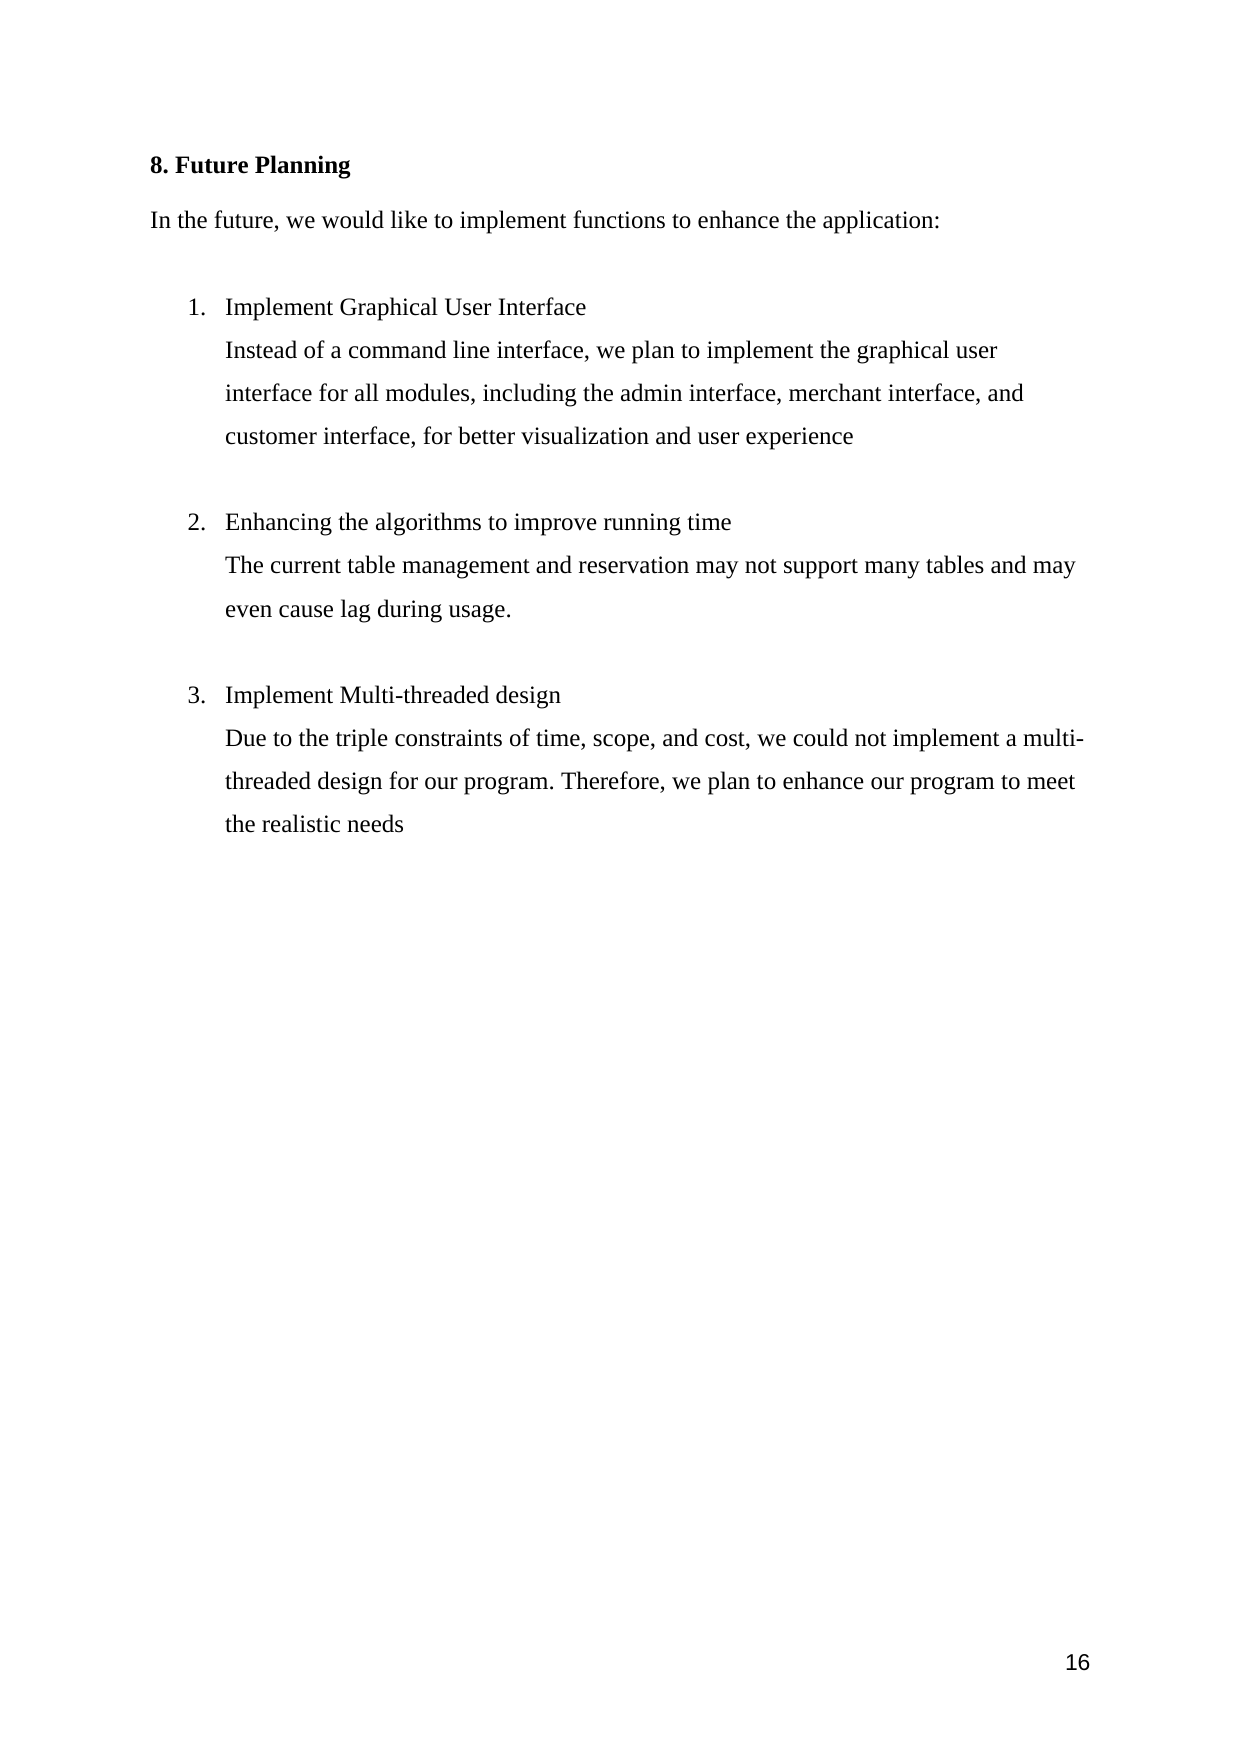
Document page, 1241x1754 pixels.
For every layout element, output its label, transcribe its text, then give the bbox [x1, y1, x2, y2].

list Implement Graphical User Interface [187, 292, 1090, 321]
text The current table management and reservation may not support many tables and may even cause lag during usage. [225, 551, 1090, 622]
text In the future, we would like to implement functions to enhance the application: [150, 206, 1090, 234]
subtitle 8. Future Planning [150, 150, 1090, 179]
list Implement Multi-threaded design [187, 680, 1090, 709]
text Instead of a command line interface, we plan to implement the graphical user interface for all modules, including the admin interface, merchant interface, and customer interface, for better visualization and user experience [225, 335, 1090, 450]
text Due to the triple constraints of time, scope, and cost, we could not implement a multi-threaded design for our program. Therefore, we plan to enhance our program to meet the realistic needs [225, 723, 1090, 838]
list Enhancing the algorithms to improve running time [187, 507, 1090, 536]
